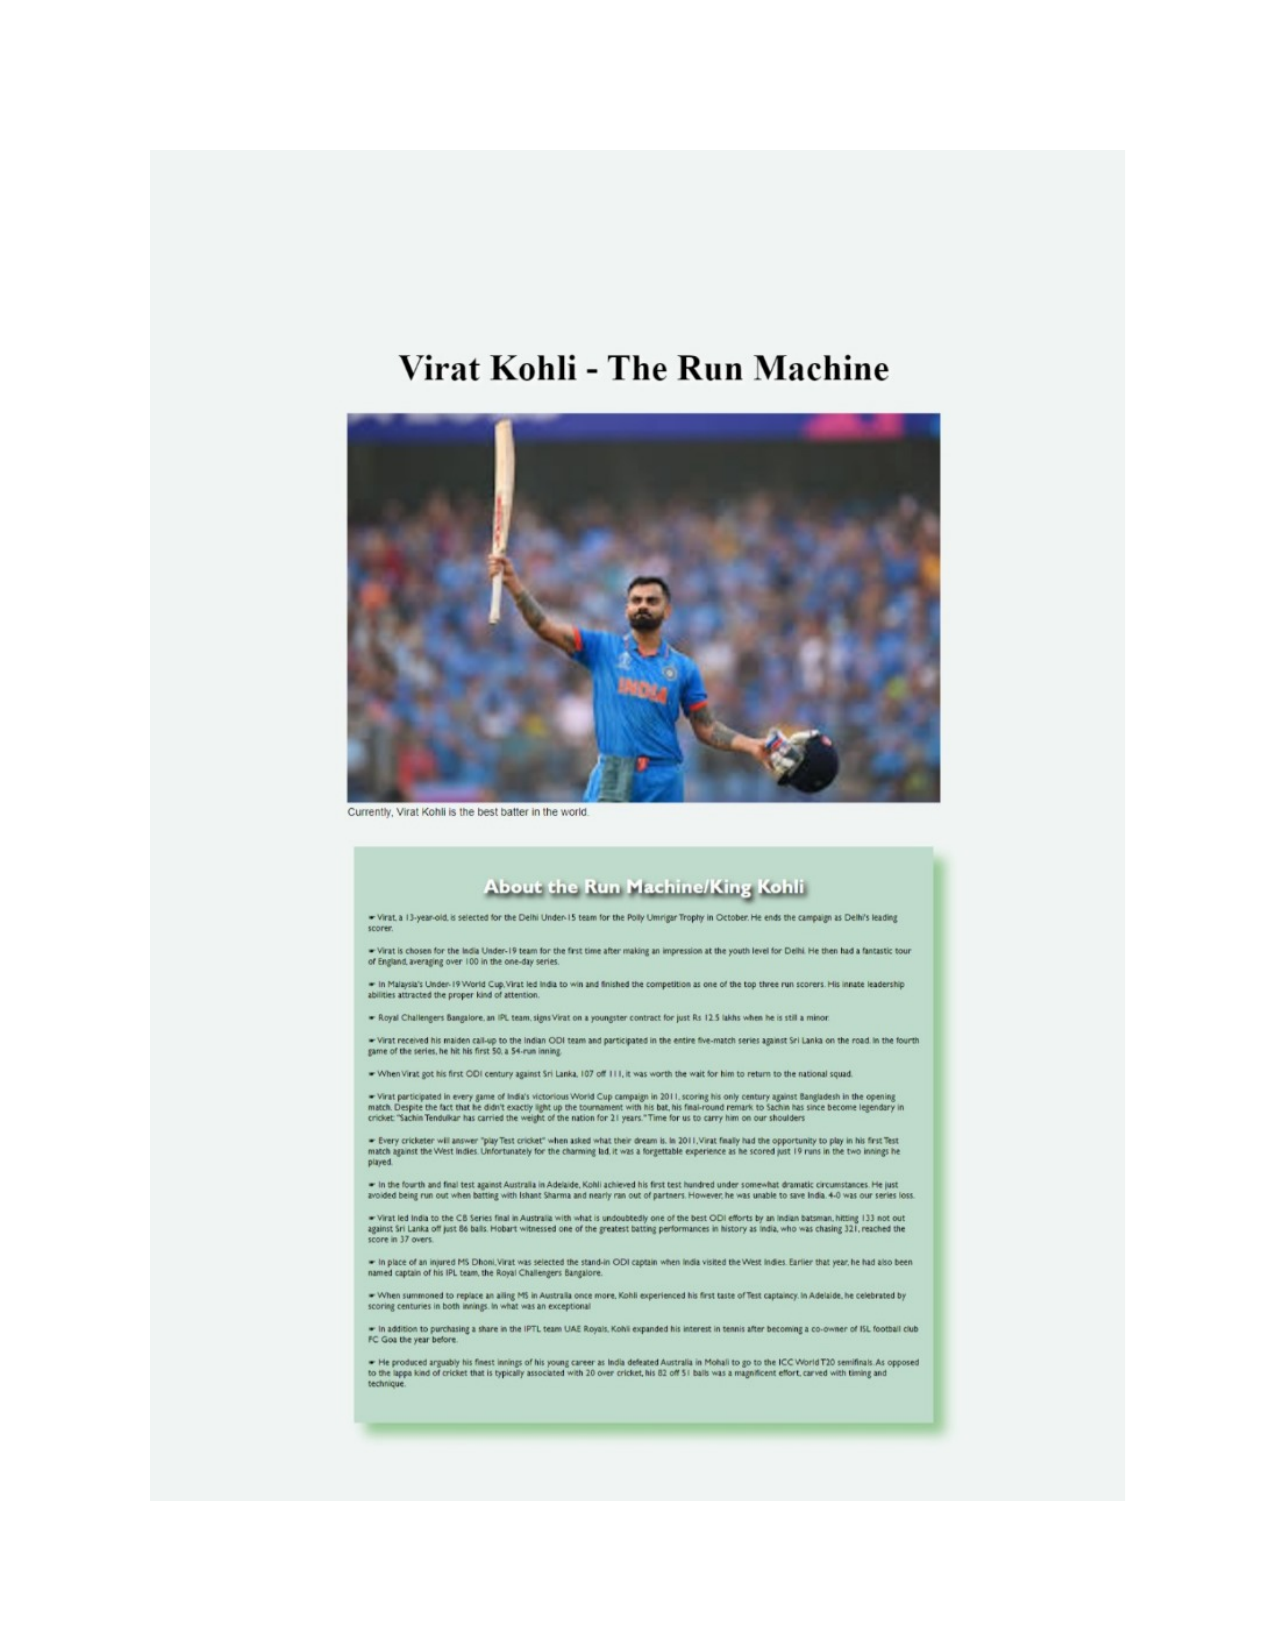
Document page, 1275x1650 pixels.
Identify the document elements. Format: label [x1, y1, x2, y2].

picture [150, 150, 1125, 1501]
